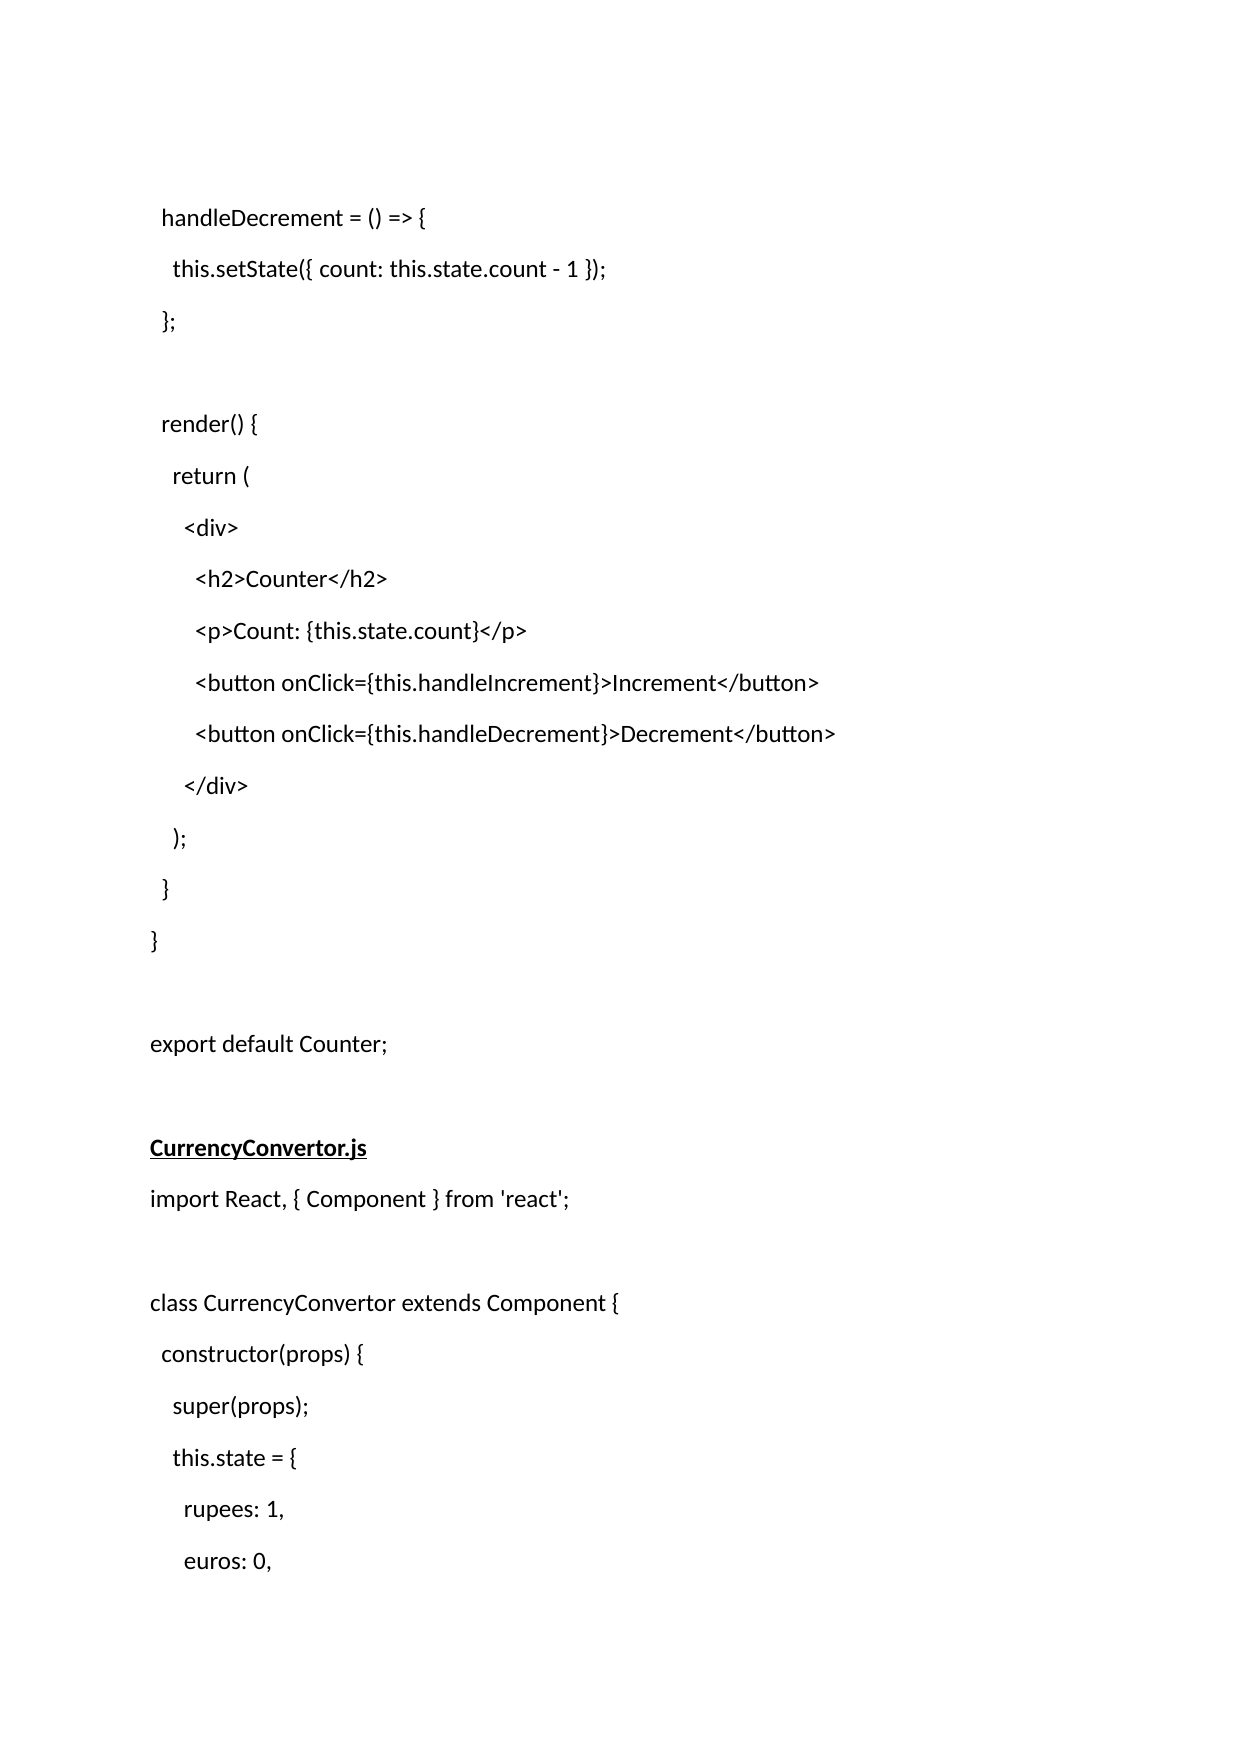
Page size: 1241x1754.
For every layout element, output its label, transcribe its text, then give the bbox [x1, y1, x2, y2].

text this.state = { [150, 1442, 1090, 1472]
text rupees: 1, [150, 1493, 1090, 1524]
text <div> [150, 512, 1090, 542]
text <p>Count: {this.state.count}</p> [150, 615, 1090, 646]
text euros: 0, [150, 1545, 1090, 1576]
text this.setState({ count: this.state.count - 1 }); [150, 253, 1090, 284]
text import React, { Component } from 'react'; [150, 1183, 1090, 1214]
text render() { [150, 408, 1090, 439]
text <h2>Counter</h2> [150, 563, 1090, 594]
text constructor(props) { [150, 1338, 1090, 1369]
text handleDecrement = () => { [150, 202, 1090, 232]
text }; [150, 305, 1090, 336]
text super(props); [150, 1390, 1090, 1421]
text return ( [150, 460, 1090, 491]
text <button onClick={this.handleIncrement}>Increment</button> [150, 667, 1090, 697]
text <button onClick={this.handleDecrement}>Decrement</button> [150, 718, 1090, 749]
text CurrencyConvertor.js [150, 1132, 1090, 1162]
text } [150, 925, 1090, 956]
text class CurrencyConvertor extends Component { [150, 1287, 1090, 1317]
text </div> [150, 770, 1090, 801]
text ); [150, 822, 1090, 852]
text export default Counter; [150, 1028, 1090, 1059]
text } [150, 873, 1090, 904]
